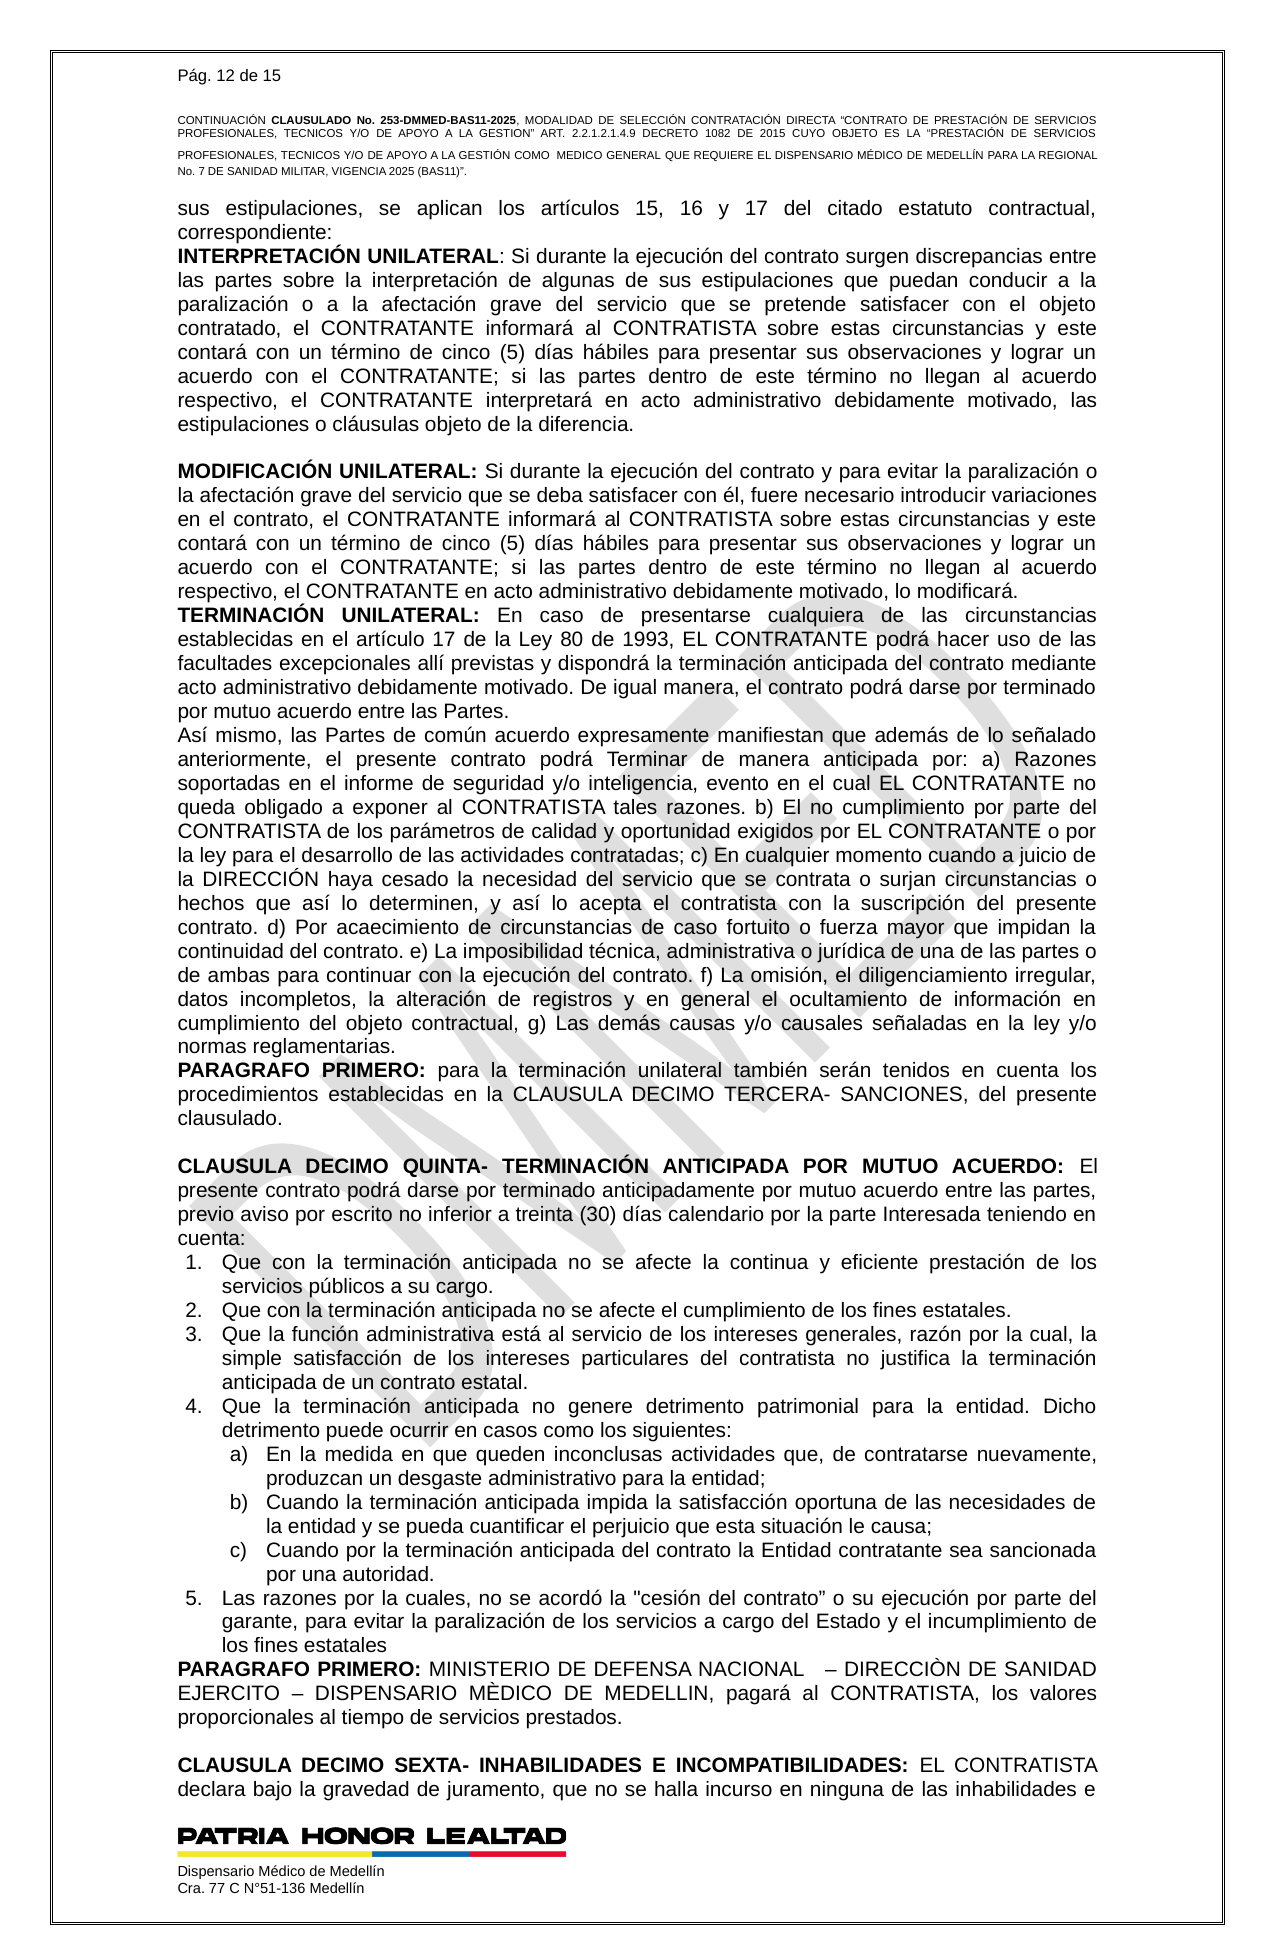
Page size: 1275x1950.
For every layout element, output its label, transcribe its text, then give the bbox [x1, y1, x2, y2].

picture [177, 1827, 567, 1857]
text INTERPRETACIÓN UNILATERAL: Si durante la ejecución del contrato surgen discrepancias entre las partes sobre la interpretación de algunas de sus estipulaciones que puedan conducir a la paralización o a la afectación grave del servicio que se pretende satisfacer con el objeto contratado, el CONTRATANTE informará al CONTRATISTA sobre estas circunstancias y este contará con un término de cinco (5) días hábiles para presentar sus observaciones y lograr un acuerdo con el CONTRATANTE; si las partes dentro de este término no llegan al acuerdo respectivo, el CONTRATANTE interpretará en acto administrativo debidamente motivado, las estipulaciones o cláusulas objeto de la diferencia. [177, 244, 1098, 435]
list Las razones por la cuales, no se acordó la "cesión del contrato” o su ejecución por parte del garante, para evitar la paralización de los servicios a cargo del Estado y el incumplimiento de los fines estatales [185, 1585, 1098, 1657]
list Que con la terminación anticipada no se afecte el cumplimiento de los fines estatales. [185, 1298, 1098, 1322]
text PARAGRAFO PRIMERO: para la terminación unilateral también serán tenidos en cuenta los procedimientos establecidas en la CLAUSULA DECIMO TERCERA- SANCIONES, del presente clausulado. [177, 1058, 1098, 1130]
list Que la función administrativa está al servicio de los intereses generales, razón por la cual, la simple satisfacción de los intereses particulares del contratista no justifica la terminación anticipada de un contrato estatal. [185, 1322, 1098, 1394]
text PARAGRAFO PRIMERO: MINISTERIO DE DEFENSA NACIONAL – DIRECCIÒN DE SANIDAD EJERCITO – DISPENSARIO MÈDICO DE MEDELLIN, pagará al CONTRATISTA, los valores proporcionales al tiempo de servicios prestados. [177, 1657, 1098, 1729]
text MODIFICACIÓN UNILATERAL: Si durante la ejecución del contrato y para evitar la paralización o la afectación grave del servicio que se deba satisfacer con él, fuere necesario introducir variaciones en el contrato, el CONTRATANTE informará al CONTRATISTA sobre estas circunstancias y este contará con un término de cinco (5) días hábiles para presentar sus observaciones y lograr un acuerdo con el CONTRATANTE; si las partes dentro de este término no llegan al acuerdo respectivo, el CONTRATANTE en acto administrativo debidamente motivado, lo modificará. [177, 459, 1098, 603]
list Que la terminación anticipada no genere detrimento patrimonial para la entidad. Dicho detrimento puede ocurrir en casos como los siguientes: [185, 1394, 1098, 1442]
text CLAUSULA DECIMO QUINTA- TERMINACIÓN ANTICIPADA POR MUTUO ACUERDO: El presente contrato podrá darse por terminado anticipadamente por mutuo acuerdo entre las partes, previo aviso por escrito no inferior a treinta (30) días calendario por la parte Interesada teniendo en cuenta: [177, 1154, 1098, 1250]
text Así mismo, las Partes de común acuerdo expresamente manifiestan que además de lo señalado anteriormente, el presente contrato podrá Terminar de manera anticipada por: a) Razones soportadas en el informe de seguridad y/o inteligencia, evento en el cual EL CONTRATANTE no queda obligado a exponer al CONTRATISTA tales razones. b) El no cumplimiento por parte del CONTRATISTA de los parámetros de calidad y oportunidad exigidos por EL CONTRATANTE o por la ley para el desarrollo de las actividades contratadas; c) En cualquier momento cuando a juicio de la DIRECCIÓN haya cesado la necesidad del servicio que se contrata o surjan circunstancias o hechos que así lo determinen, y así lo acepta el contratista con la suscripción del presente contrato. d) Por acaecimiento de circunstancias de caso fortuito o fuerza mayor que impidan la continuidad del contrato. e) La imposibilidad técnica, administrativa o jurídica de una de las partes o de ambas para continuar con la ejecución del contrato. f) La omisión, el diligenciamiento irregular, datos incompletos, la alteración de registros y en general el ocultamiento de información en cumplimiento del objeto contractual, g) Las demás causas y/o causales señaladas en la ley y/o normas reglamentarias. [177, 723, 1098, 1058]
text TERMINACIÓN UNILATERAL: En caso de presentarse cualquiera de las circunstancias establecidas en el artículo 17 de la Ley 80 de 1993, EL CONTRATANTE podrá hacer uso de las facultades excepcionales allí previstas y dispondrá la terminación anticipada del contrato mediante acto administrativo debidamente motivado. De igual manera, el contrato podrá darse por terminado por mutuo acuerdo entre las Partes. [177, 603, 1098, 723]
list En la medida en que queden inconclusas actividades que, de contratarse nuevamente, produzcan un desgaste administrativo para la entidad; [229, 1442, 1098, 1489]
list Cuando por la terminación anticipada del contrato la Entidad contratante sea sancionada por una autoridad. [229, 1537, 1098, 1585]
list Cuando la terminación anticipada impida la satisfacción oportuna de las necesidades de la entidad y se pueda cuantificar el perjuicio que esta situación le causa; [229, 1489, 1098, 1537]
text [177, 196, 1098, 244]
list Que con la terminación anticipada no se afecte la continua y eficiente prestación de los servicios públicos a su cargo. [185, 1250, 1098, 1298]
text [177, 1753, 1098, 1801]
